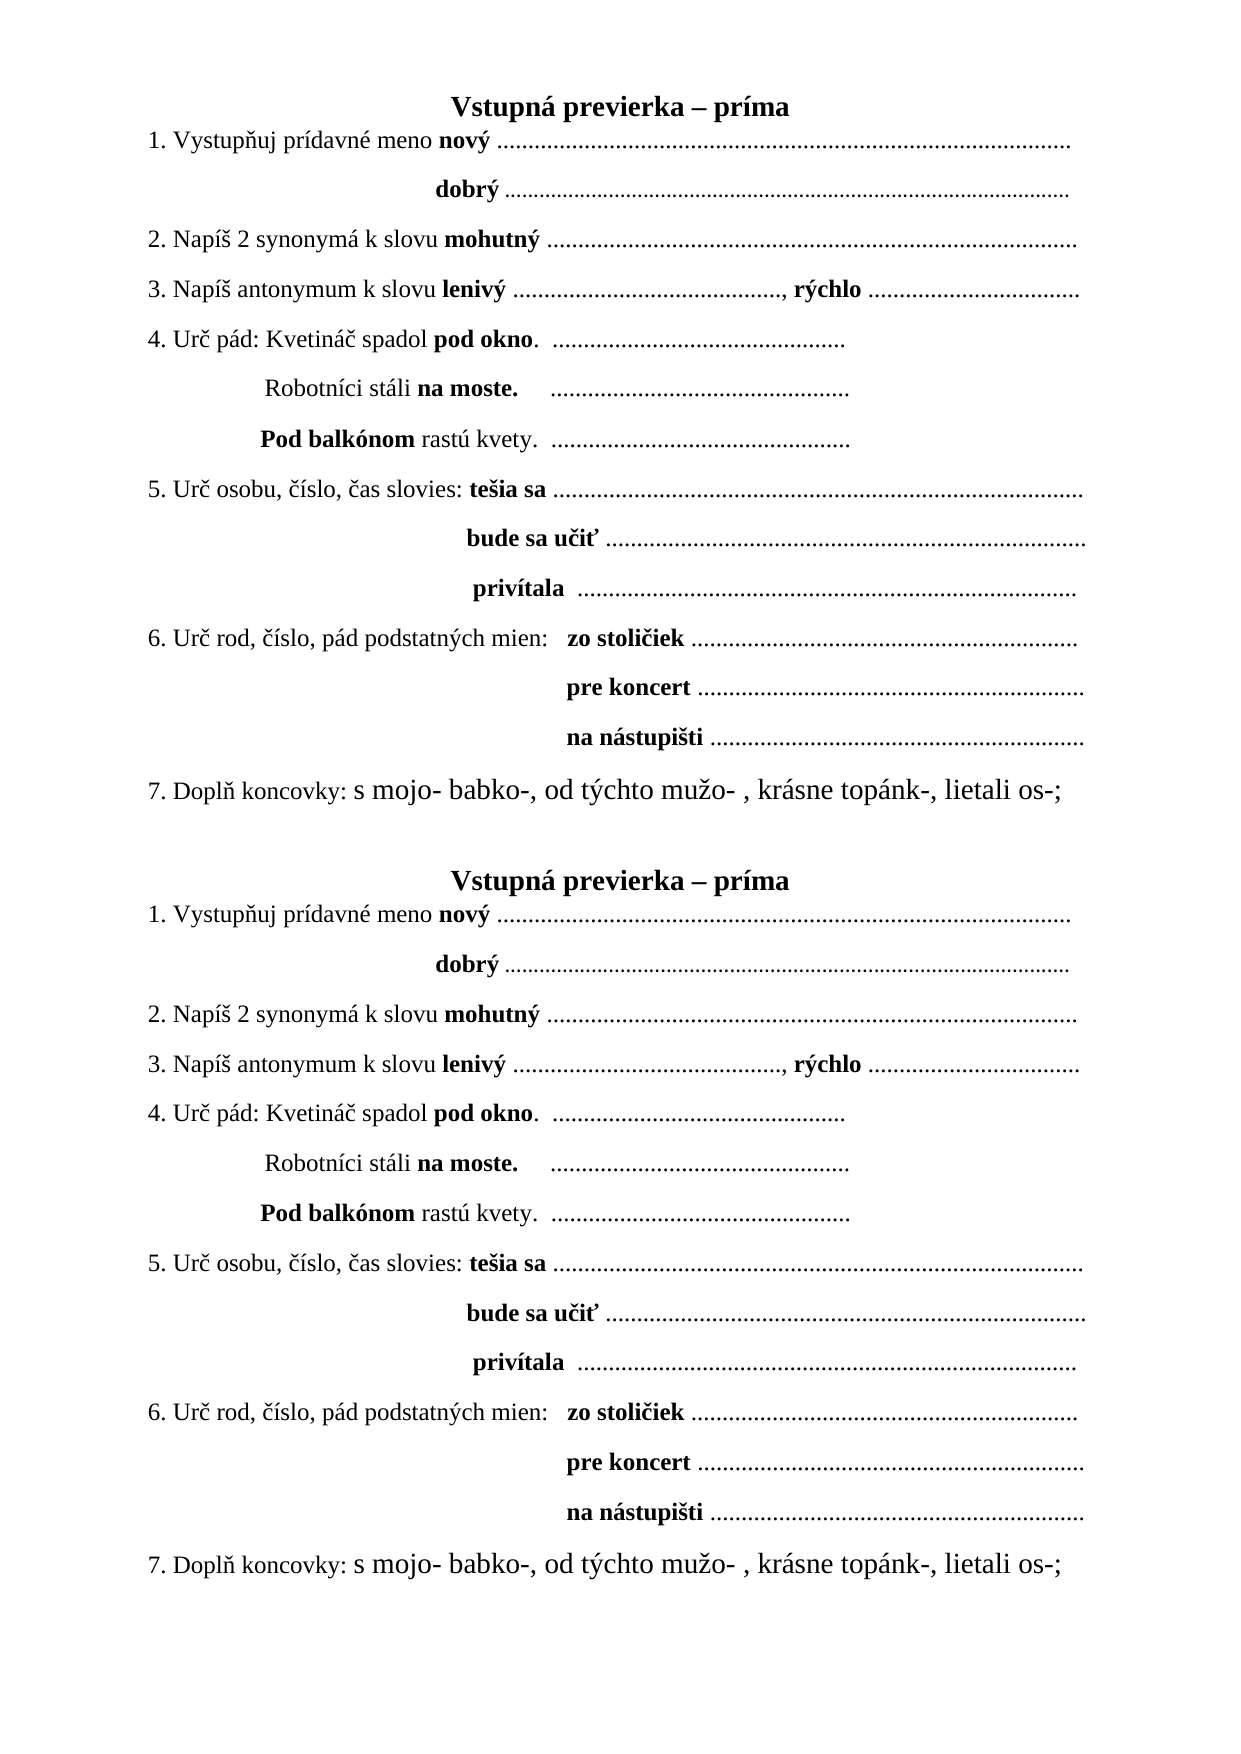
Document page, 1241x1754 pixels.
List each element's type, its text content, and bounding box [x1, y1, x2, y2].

text Pod balkónom rastú kvety. ................................................ [148, 1198, 1092, 1227]
text Vstupná previerka – príma [148, 89, 1092, 122]
text 7. Doplň koncovky: s mojo- babko-, od týchto mužo- , krásne topánk-, lietali os-; [148, 1546, 1092, 1580]
text 5. Urč osobu, číslo, čas slovies: tešia sa ..................................................................................... [148, 474, 1092, 502]
text Pod balkónom rastú kvety. ................................................ [148, 424, 1092, 453]
text 1. Vystupňuj prídavné meno nový ............................................................................................ [148, 899, 1092, 928]
text pre koncert .............................................................. [148, 1447, 1092, 1476]
text pre koncert .............................................................. [148, 672, 1092, 701]
text na nástupišti ............................................................ [148, 1497, 1092, 1525]
text 3. Napíš antonymum k slovu lenivý ..........................................., rýchlo .................................. [148, 274, 1092, 303]
text 2. Napíš 2 synonymá k slovu mohutný ..................................................................................... [148, 999, 1092, 1028]
text 2. Napíš 2 synonymá k slovu mohutný ..................................................................................... [148, 224, 1092, 253]
text 1. Vystupňuj prídavné meno nový ............................................................................................ [148, 125, 1092, 153]
text 6. Urč rod, číslo, pád podstatných mien: zo stoličiek .............................................................. [148, 623, 1092, 651]
text bude sa učiť ............................................................................. [148, 523, 1092, 552]
text na nástupišti ............................................................ [148, 722, 1092, 751]
text dobrý .................................................................................................. [148, 174, 1092, 203]
text dobrý .................................................................................................. [148, 949, 1092, 978]
text 5. Urč osobu, číslo, čas slovies: tešia sa ..................................................................................... [148, 1248, 1092, 1277]
text privítala ................................................................................ [148, 1347, 1092, 1376]
text 4. Urč pád: Kvetináč spadol pod okno. ............................................... [148, 324, 1092, 353]
text Robotníci stáli na moste. ................................................ [148, 1148, 1092, 1177]
text Robotníci stáli na moste. ................................................ [148, 373, 1092, 402]
text 4. Urč pád: Kvetináč spadol pod okno. ............................................... [148, 1098, 1092, 1127]
text Vstupná previerka – príma [148, 863, 1092, 897]
text 6. Urč rod, číslo, pád podstatných mien: zo stoličiek .............................................................. [148, 1397, 1092, 1426]
text privítala ................................................................................ [148, 573, 1092, 602]
text 3. Napíš antonymum k slovu lenivý ..........................................., rýchlo .................................. [148, 1049, 1092, 1077]
text bude sa učiť ............................................................................. [148, 1298, 1092, 1327]
text 7. Doplň koncovky: s mojo- babko-, od týchto mužo- , krásne topánk-, lietali os-; [148, 772, 1092, 805]
